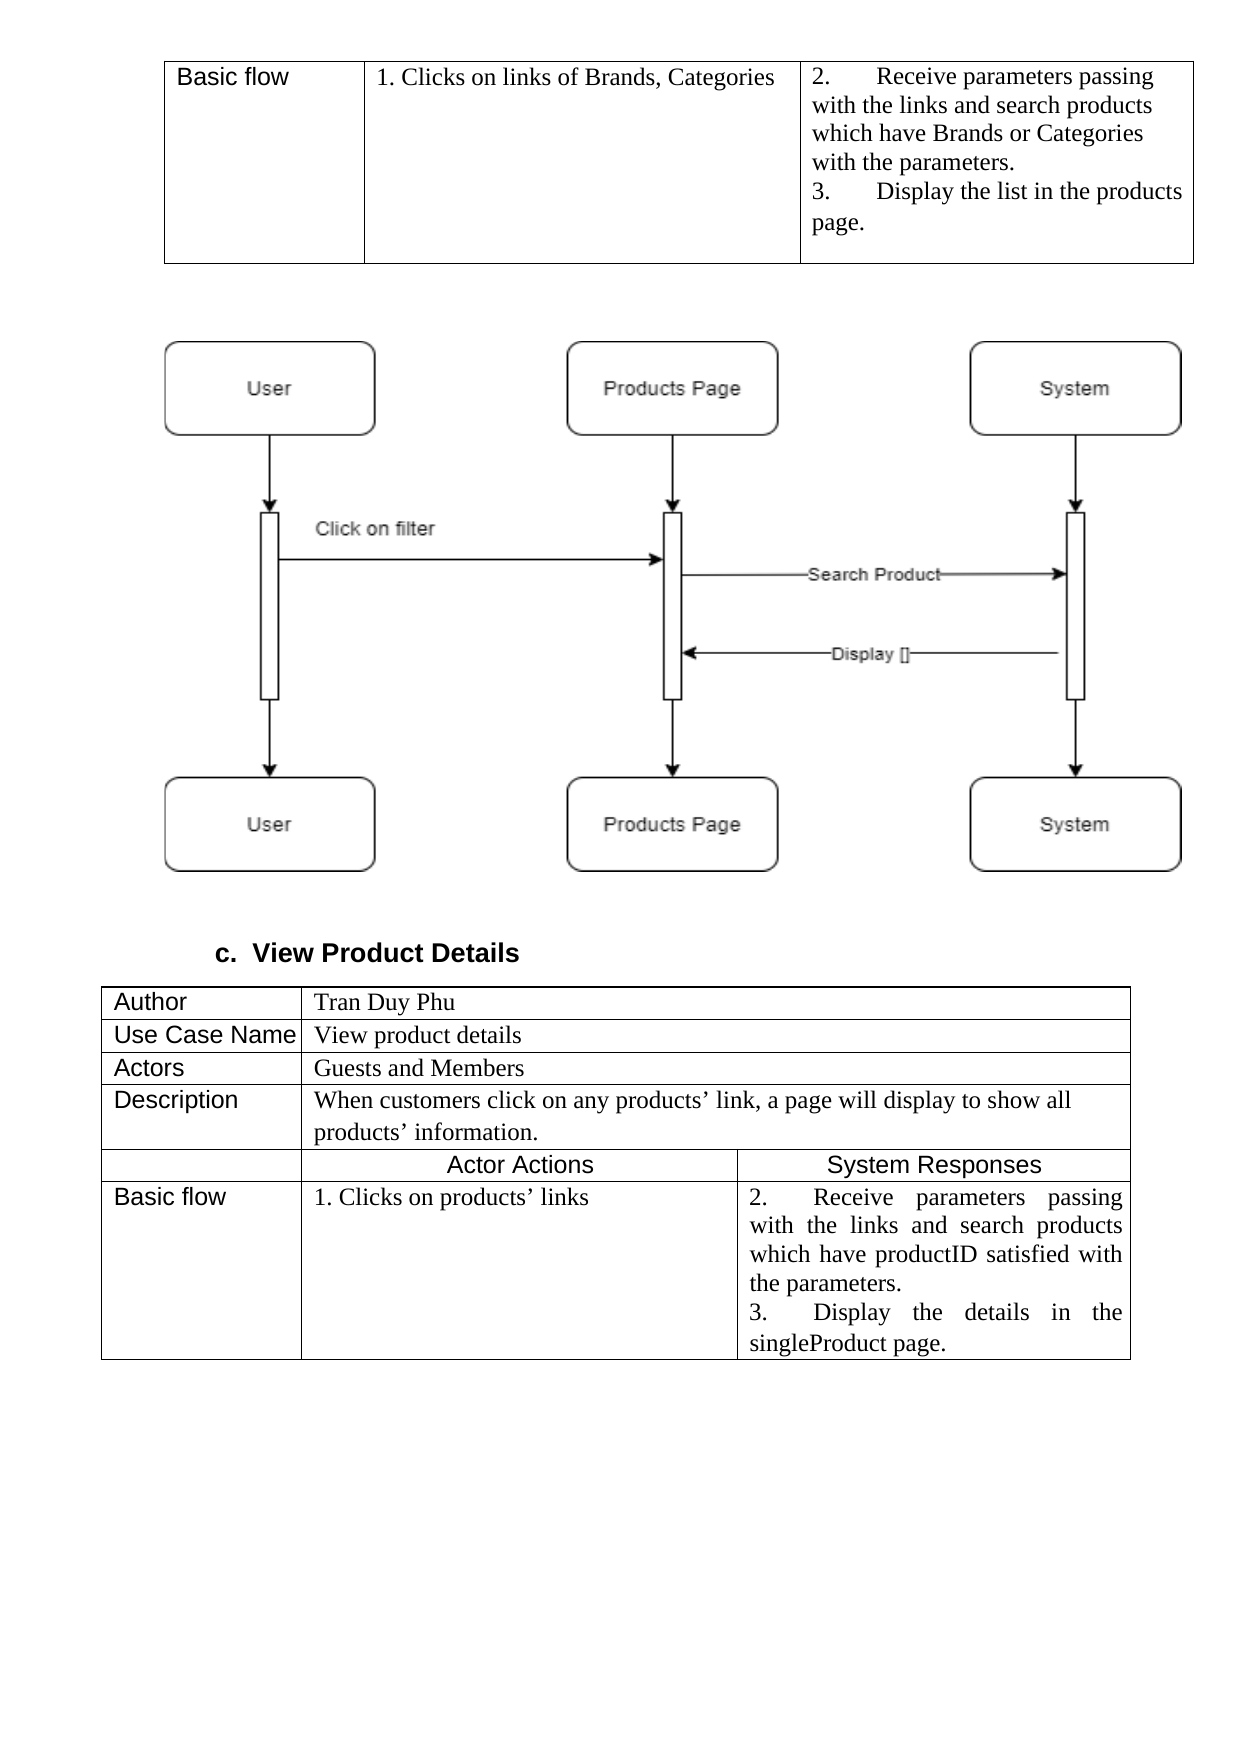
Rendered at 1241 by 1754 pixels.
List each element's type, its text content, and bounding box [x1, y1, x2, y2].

table_cell 1. Clicks on links of Brands, Categories [365, 62, 800, 263]
table_cell Receive parameters passing with the links and search products which have Brands or Categories with the parameters. Display the list in the products page. [801, 62, 1193, 263]
table_cell Actor Actions [302, 1150, 737, 1181]
table_cell Description [102, 1085, 301, 1149]
table_cell 1. Clicks on products’ links [302, 1182, 737, 1359]
table_cell System Responses [738, 1150, 1130, 1181]
table_cell Receive parameters passing with the links and search products which have productID satisfied with the parameters. Display the details in the singleProduct page. [738, 1182, 1130, 1359]
table_cell [102, 1150, 301, 1181]
table_header Author [102, 988, 301, 1019]
table_cell Actors [102, 1053, 301, 1084]
table_cell View product details [302, 1020, 1130, 1052]
table_cell When customers click on any products’ link, a page will display to show all products’ information. [302, 1085, 1130, 1149]
table_cell Use Case Name [102, 1020, 301, 1052]
table_cell Basic flow [102, 1182, 301, 1359]
table_cell Basic flow [165, 62, 364, 263]
table_header Tran Duy Phu [302, 988, 1130, 1019]
picture [164, 341, 1182, 872]
table_cell Guests and Members [302, 1053, 1130, 1084]
list View Product Details [214, 937, 1067, 969]
